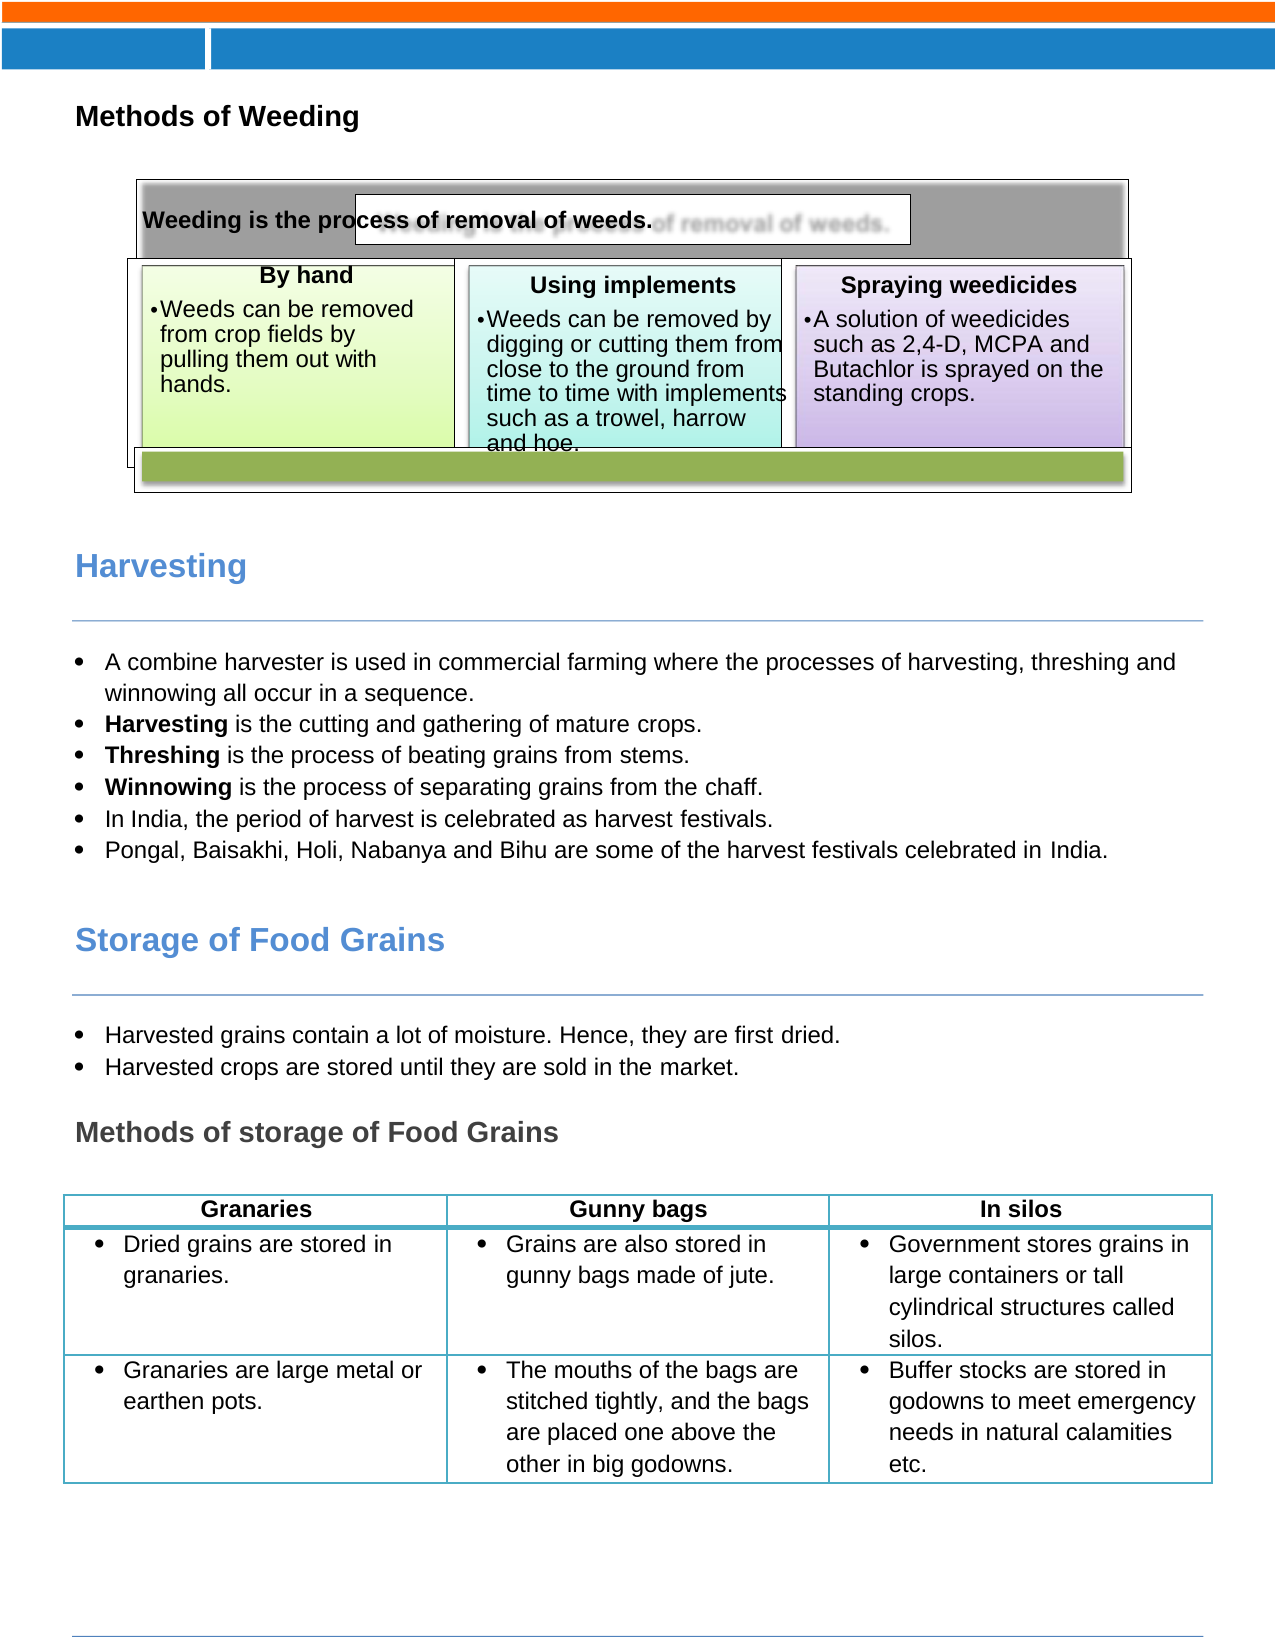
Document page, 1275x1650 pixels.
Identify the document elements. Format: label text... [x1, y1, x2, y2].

table_cell The mouths of the bags are stitched tightly, and the bags are placed one above the other in big godowns. [448, 1356, 828, 1482]
picture [135, 448, 1131, 492]
table_header Gunny bags [448, 1196, 828, 1225]
picture [137, 180, 1128, 258]
table_cell Granaries are large metal or earthen pots. [65, 1356, 446, 1482]
picture [782, 259, 1131, 447]
list Pongal, Baisakhi, Holi, Nabanya and Bihu are some of the harvest festivals celebrated in India. [75, 836, 1275, 864]
subtitle Spraying weedicides [841, 271, 1275, 298]
table_cell Grains are also stored in gunny bags made of jute. [448, 1230, 828, 1353]
table_header In silos [830, 1196, 1211, 1225]
picture [455, 259, 781, 447]
list Harvesting is the cutting and gathering of mature crops. [75, 710, 1275, 737]
table_cell Government stores grains in large containers or tall cylindrical structures called silos. [830, 1230, 1211, 1353]
subtitle Using implements [530, 271, 788, 298]
picture [128, 259, 454, 467]
list Weeds can be removed by digging or cutting them from close to the ground from time to time with implements such as a trowel, harrow and hoe. [477, 307, 788, 457]
list A combine harvester is used in commercial farming where the processes of harvesting, threshing and winnowing all occur in a sequence. [75, 647, 1201, 706]
list Threshing is the process of beating grains from stems. [75, 741, 1275, 769]
subtitle Methods of Weeding [75, 99, 1275, 132]
list In India, the period of harvest is celebrated as harvest festivals. [75, 805, 1275, 833]
list A solution of weedicides such as 2,4-D, MCPA and Butachlor is sprayed on the standing crops. [803, 307, 1103, 407]
list Harvested grains contain a lot of moisture. Hence, they are first dried. [75, 1021, 1275, 1049]
table_cell Dried grains are stored in granaries. [65, 1230, 446, 1353]
subtitle Storage of Food Grains [75, 920, 1275, 958]
subtitle Harvesting [75, 546, 1275, 584]
list Harvested crops are stored until they are sold in the market. [75, 1053, 1275, 1080]
subtitle By hand [259, 261, 431, 288]
table_cell Buffer stocks are stored in godowns to meet emergency needs in natural calamities etc. [830, 1356, 1211, 1482]
list Winnowing is the process of separating grains from the chaff. [75, 773, 1275, 801]
table_header Granaries [65, 1196, 446, 1225]
text Methods of storage of Food Grains [75, 1115, 1275, 1149]
list Weeds can be removed from crop fields by pulling them out with hands. [150, 298, 431, 397]
